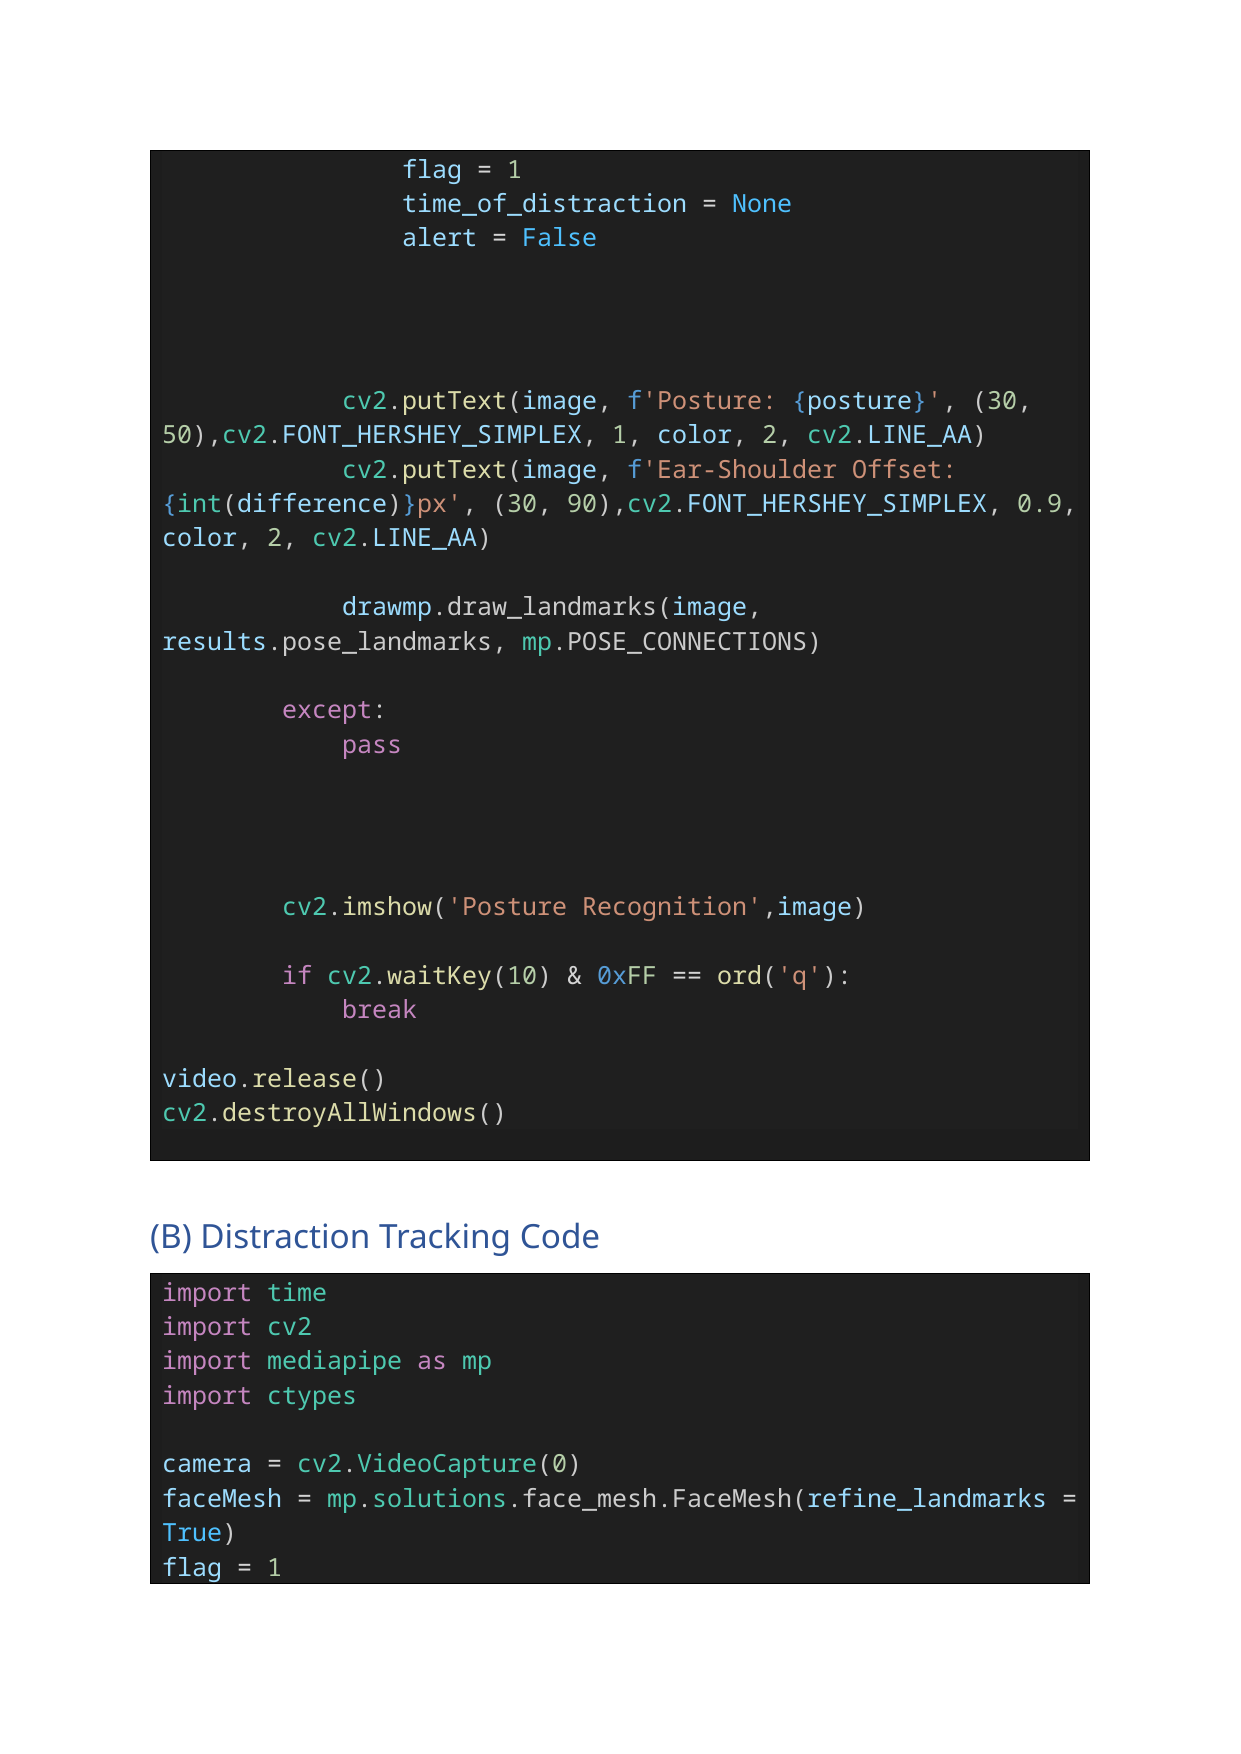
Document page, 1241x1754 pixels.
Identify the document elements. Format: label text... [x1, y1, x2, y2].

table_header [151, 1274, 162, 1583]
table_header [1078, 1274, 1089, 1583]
subtitle (B) Distraction Tracking Code [150, 1212, 1090, 1258]
